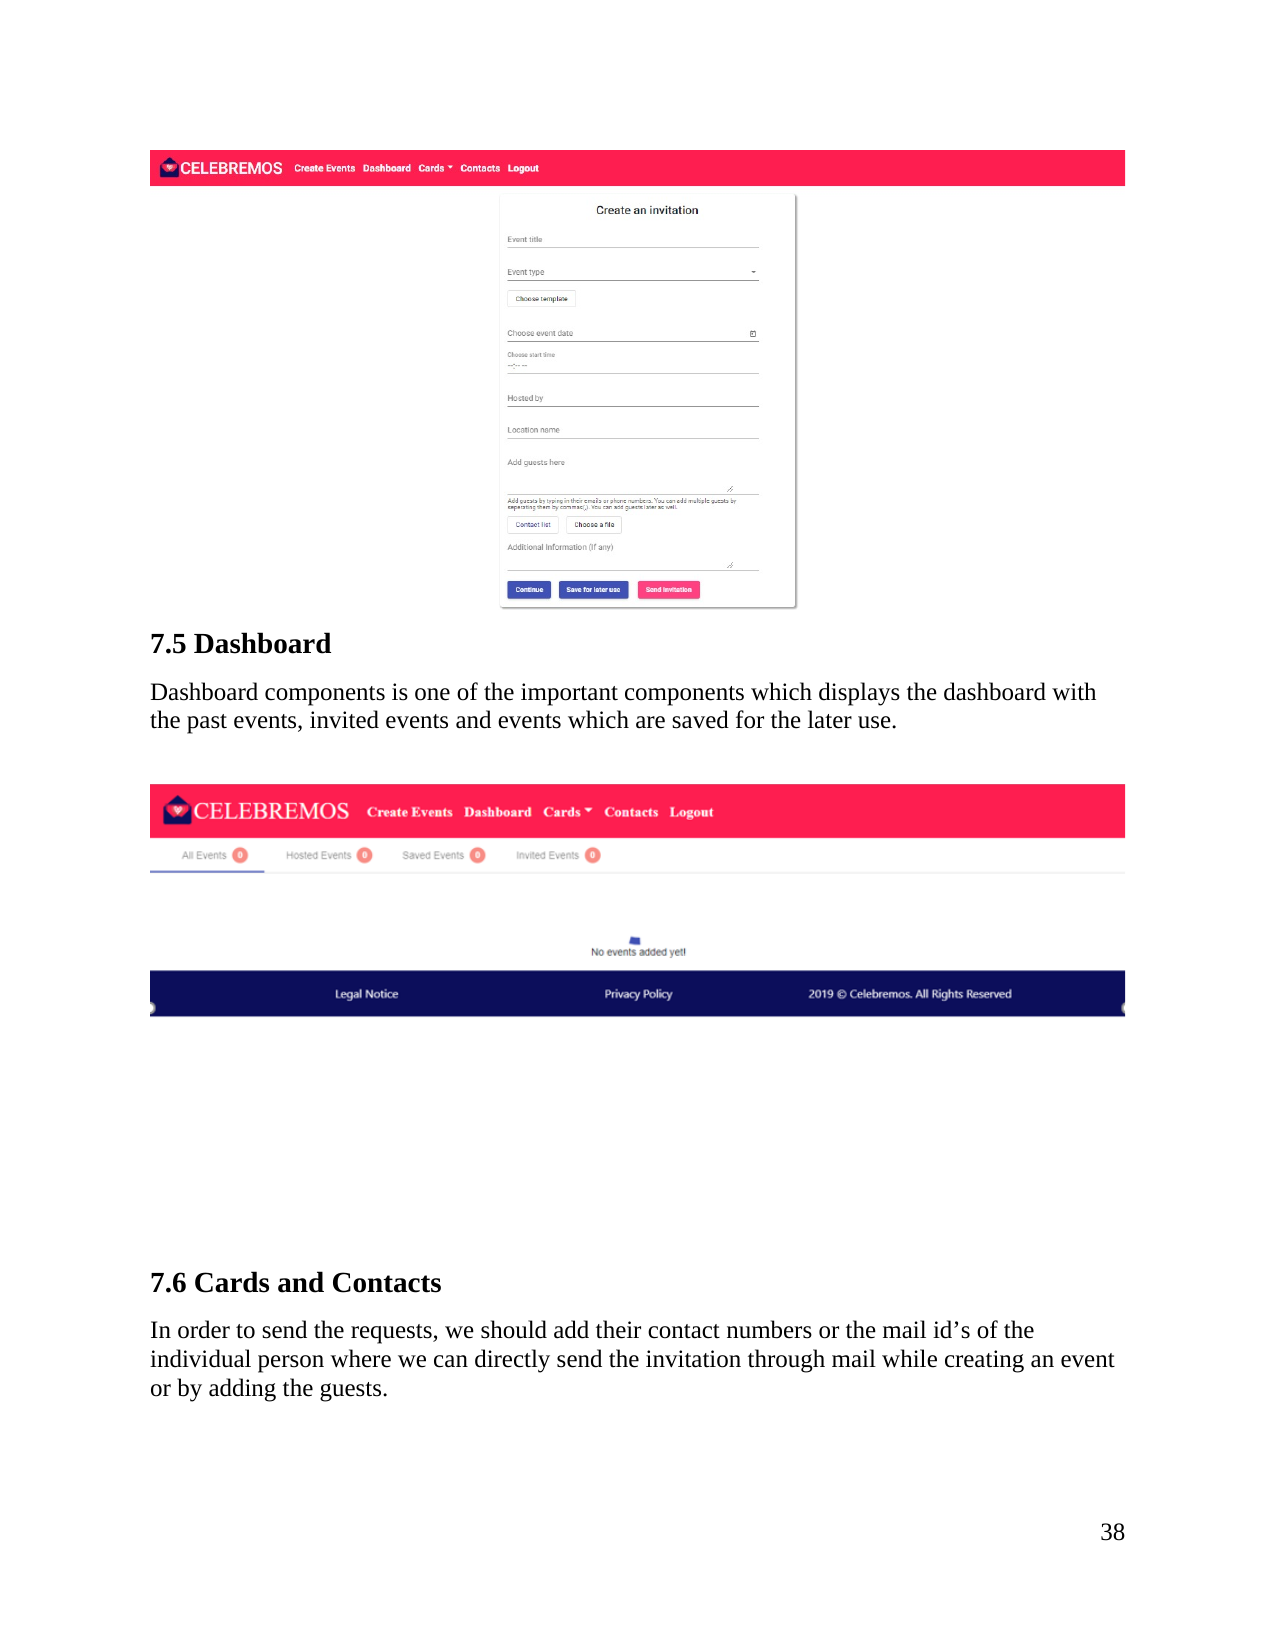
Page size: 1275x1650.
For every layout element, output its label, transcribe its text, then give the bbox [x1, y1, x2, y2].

text In order to send the requests, we should add their contact numbers or the mail id’s of the individual person where we can directly send the invitation through mail while creating an event or by adding the guests. [150, 1315, 1125, 1402]
text 7.6 Cards and Contacts [150, 1265, 1125, 1299]
picture [150, 150, 1125, 610]
text Dashboard components is one of the important components which displays the dashboard with the past events, invited events and events which are saved for the later use. [150, 677, 1125, 734]
text 7.5 Dashboard [150, 627, 1125, 660]
picture [150, 784, 1125, 1249]
